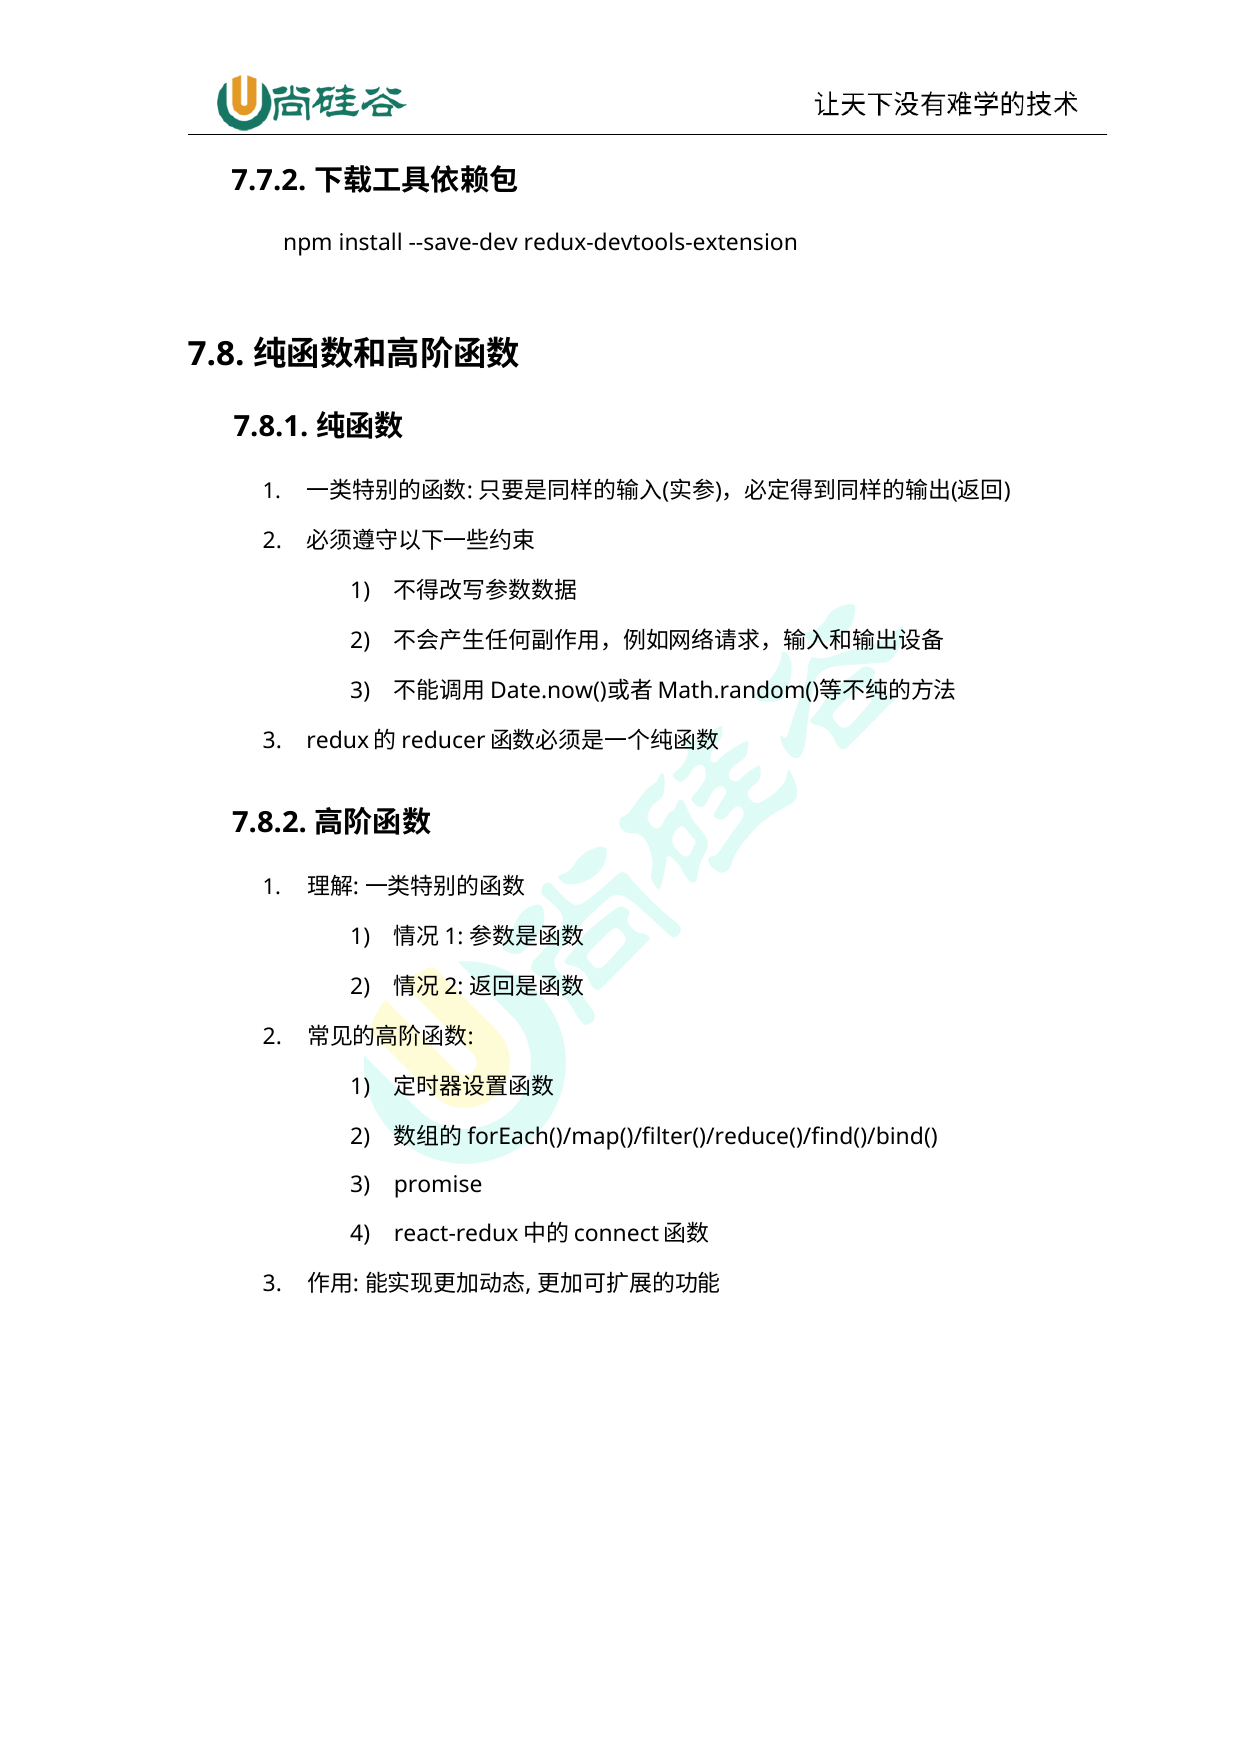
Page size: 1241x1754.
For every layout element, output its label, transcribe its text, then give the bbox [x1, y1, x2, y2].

list 理解: 一类特别的函数 [262, 868, 1107, 901]
subtitle 7.8. 纯函数和高阶函数 [187, 327, 1107, 375]
subtitle 7.8.2. 高阶函数 [187, 799, 1107, 841]
list 情况2: 返回是函数 [350, 968, 1107, 1001]
text npm install --save-dev redux-devtools-extension [187, 226, 1107, 257]
list 数组的forEach()/map()/filter()/reduce()/find()/bind() [350, 1118, 1107, 1151]
picture [215, 73, 1080, 132]
list 一类特别的函数: 只要是同样的输入(实参)，必定得到同样的输出(返回) [262, 472, 1107, 505]
list 常见的高阶函数: [262, 1018, 1107, 1051]
list 不会产生任何副作用，例如网络请求，输入和输出设备 [350, 622, 1107, 655]
list redux的reducer函数必须是一个纯函数 [262, 722, 1107, 755]
subtitle 7.8.1. 纯函数 [233, 402, 1107, 444]
list 定时器设置函数 [350, 1068, 1107, 1101]
list 情况1: 参数是函数 [350, 918, 1107, 951]
subtitle 7.7.2. 下载工具依赖包 [187, 156, 1107, 198]
list 不能调用Date.now()或者Math.random()等不纯的方法 [350, 672, 1107, 705]
list 不得改写参数数据 [350, 572, 1107, 605]
list 作用: 能实现更加动态, 更加可扩展的功能 [262, 1265, 1107, 1298]
list react-redux中的connect函数 [350, 1215, 1107, 1248]
list promise [350, 1168, 1107, 1199]
list 必须遵守以下一些约束 [262, 522, 1107, 555]
